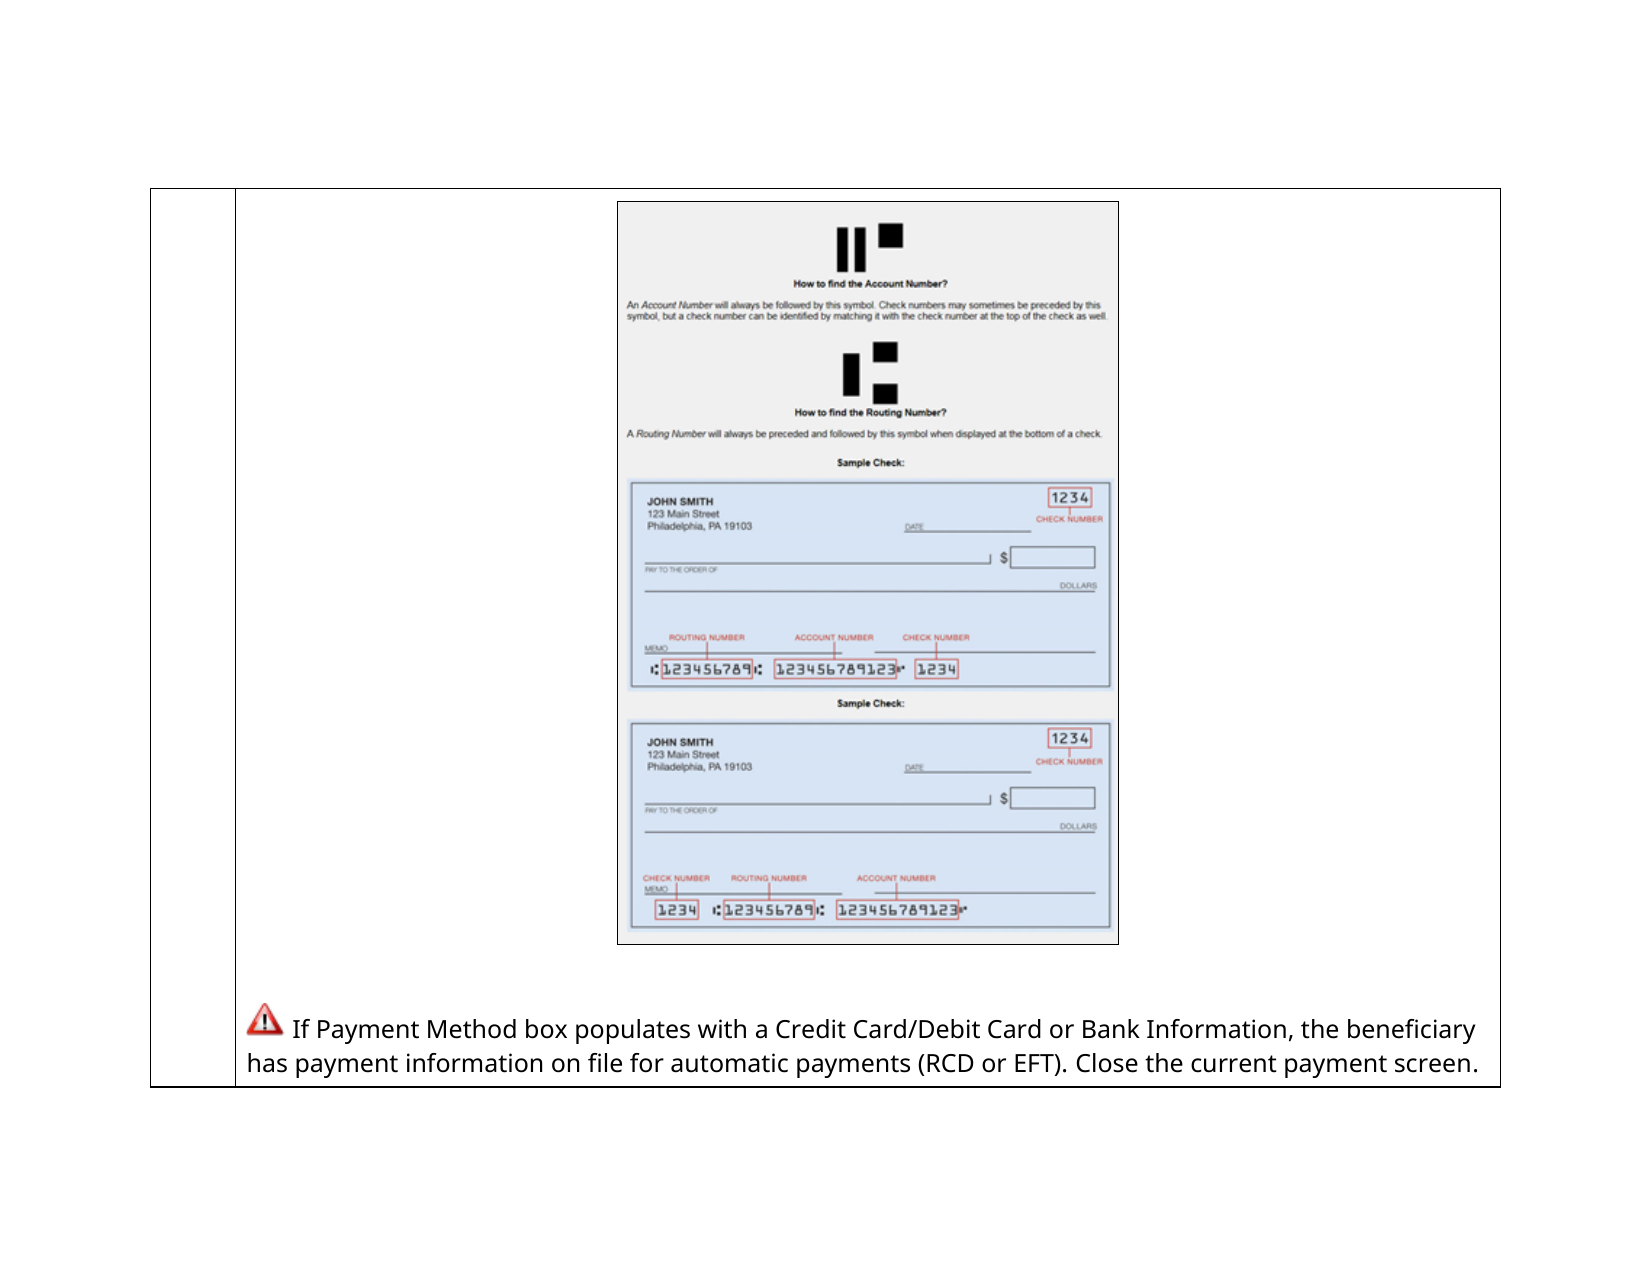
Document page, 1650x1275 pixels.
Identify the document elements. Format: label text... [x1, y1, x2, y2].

table_cell 3 [151, 189, 235, 1086]
picture [618, 202, 1118, 944]
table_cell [236, 189, 1500, 1086]
picture [246, 1003, 286, 1039]
